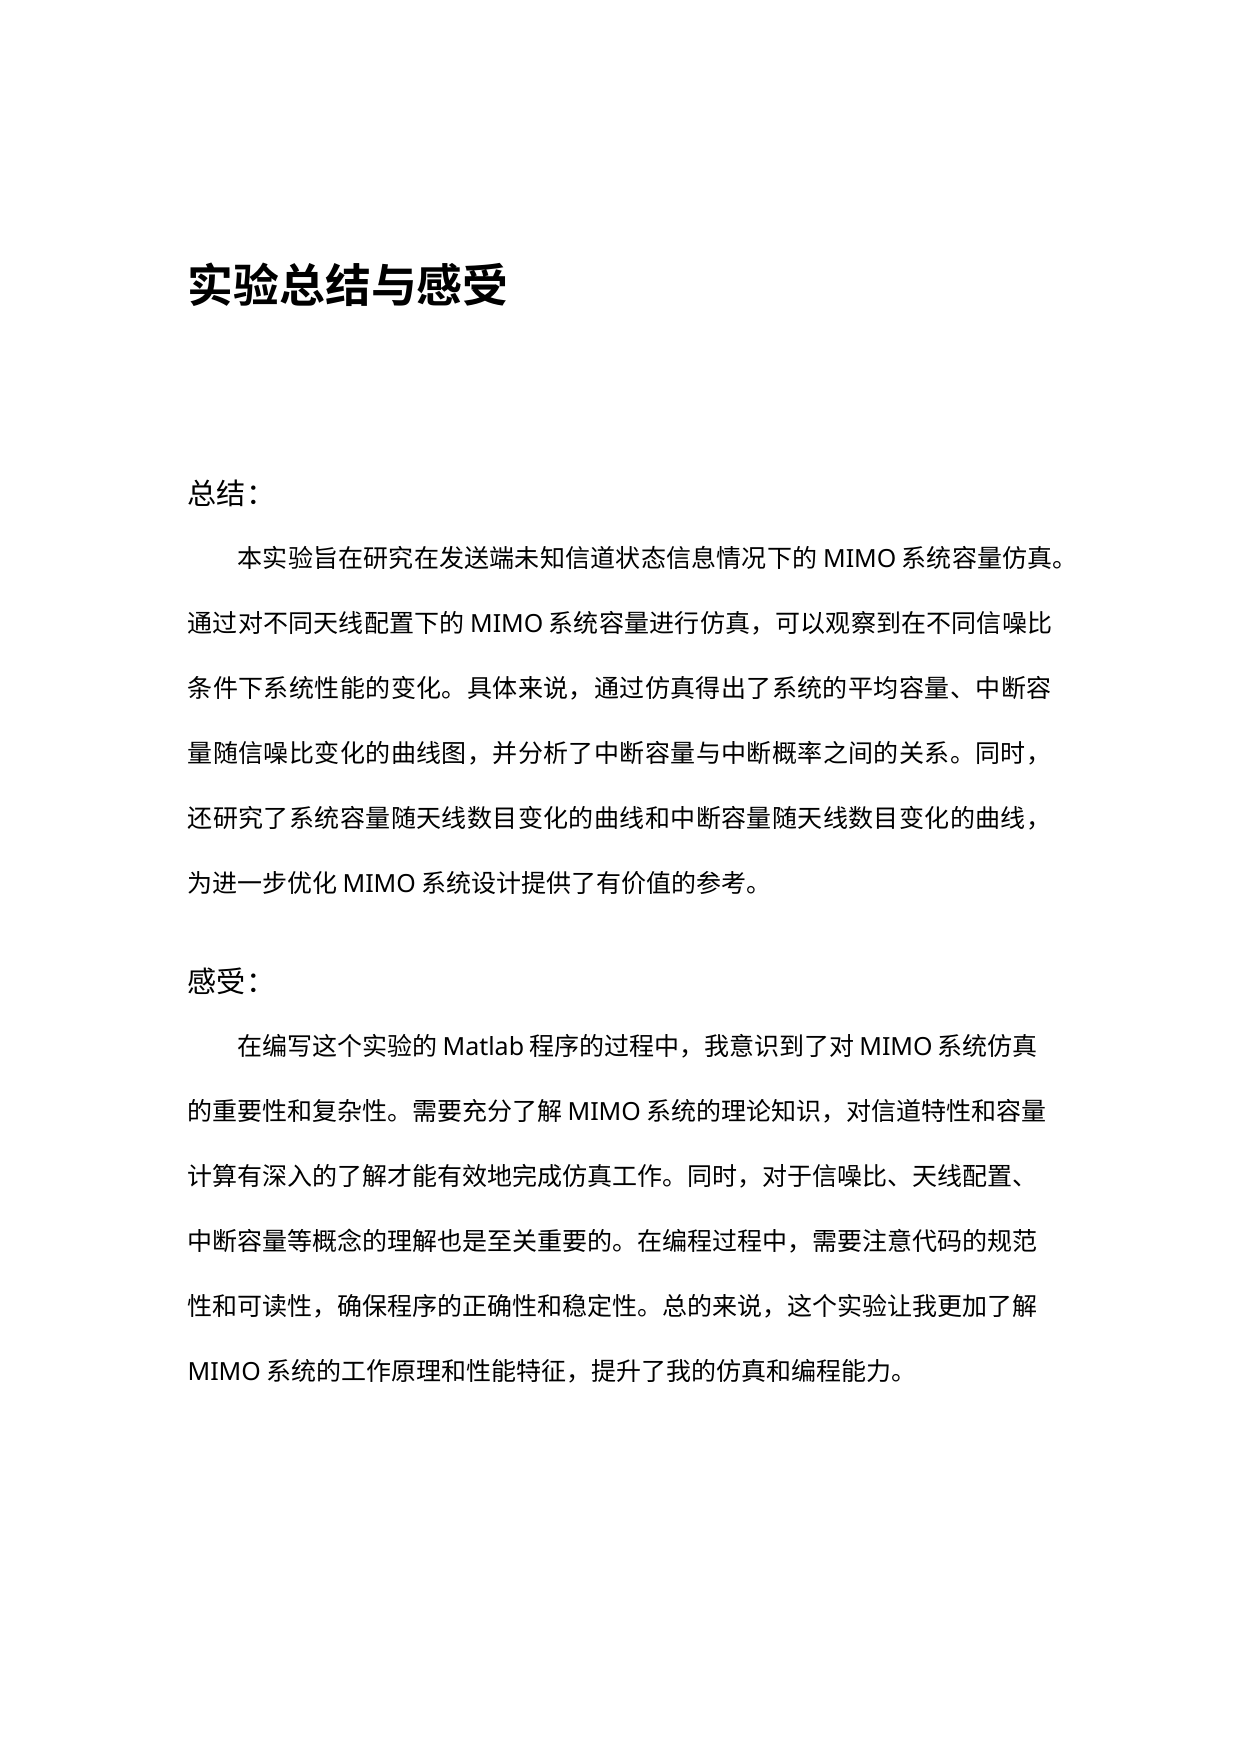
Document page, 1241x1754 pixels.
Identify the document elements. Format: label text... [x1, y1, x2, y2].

text 总结： [187, 459, 1053, 524]
subtitle 实验总结与感受 [187, 234, 1053, 332]
text 感受： [187, 947, 1053, 1012]
text 本实验旨在研究在发送端未知信道状态信息情况下的MIMO系统容量仿真。通过对不同天线配置下的MIMO系统容量进行仿真，可以观察到在不同信噪比条件下系统性能的变化。具体来说，通过仿真得出了系统的平均容量、中断容量随信噪比变化的曲线图，并分析了中断容量与中断概率之间的关系。同时，还研究了系统容量随天线数目变化的曲线和中断容量随天线数目变化的曲线，为进一步优化MIMO系统设计提供了有价值的参考。 [187, 524, 1053, 914]
text 在编写这个实验的Matlab程序的过程中，我意识到了对MIMO系统仿真的重要性和复杂性。需要充分了解MIMO系统的理论知识，对信道特性和容量计算有深入的了解才能有效地完成仿真工作。同时，对于信噪比、天线配置、中断容量等概念的理解也是至关重要的。在编程过程中，需要注意代码的规范性和可读性，确保程序的正确性和稳定性。总的来说，这个实验让我更加了解MIMO系统的工作原理和性能特征，提升了我的仿真和编程能力。 [187, 1012, 1053, 1402]
